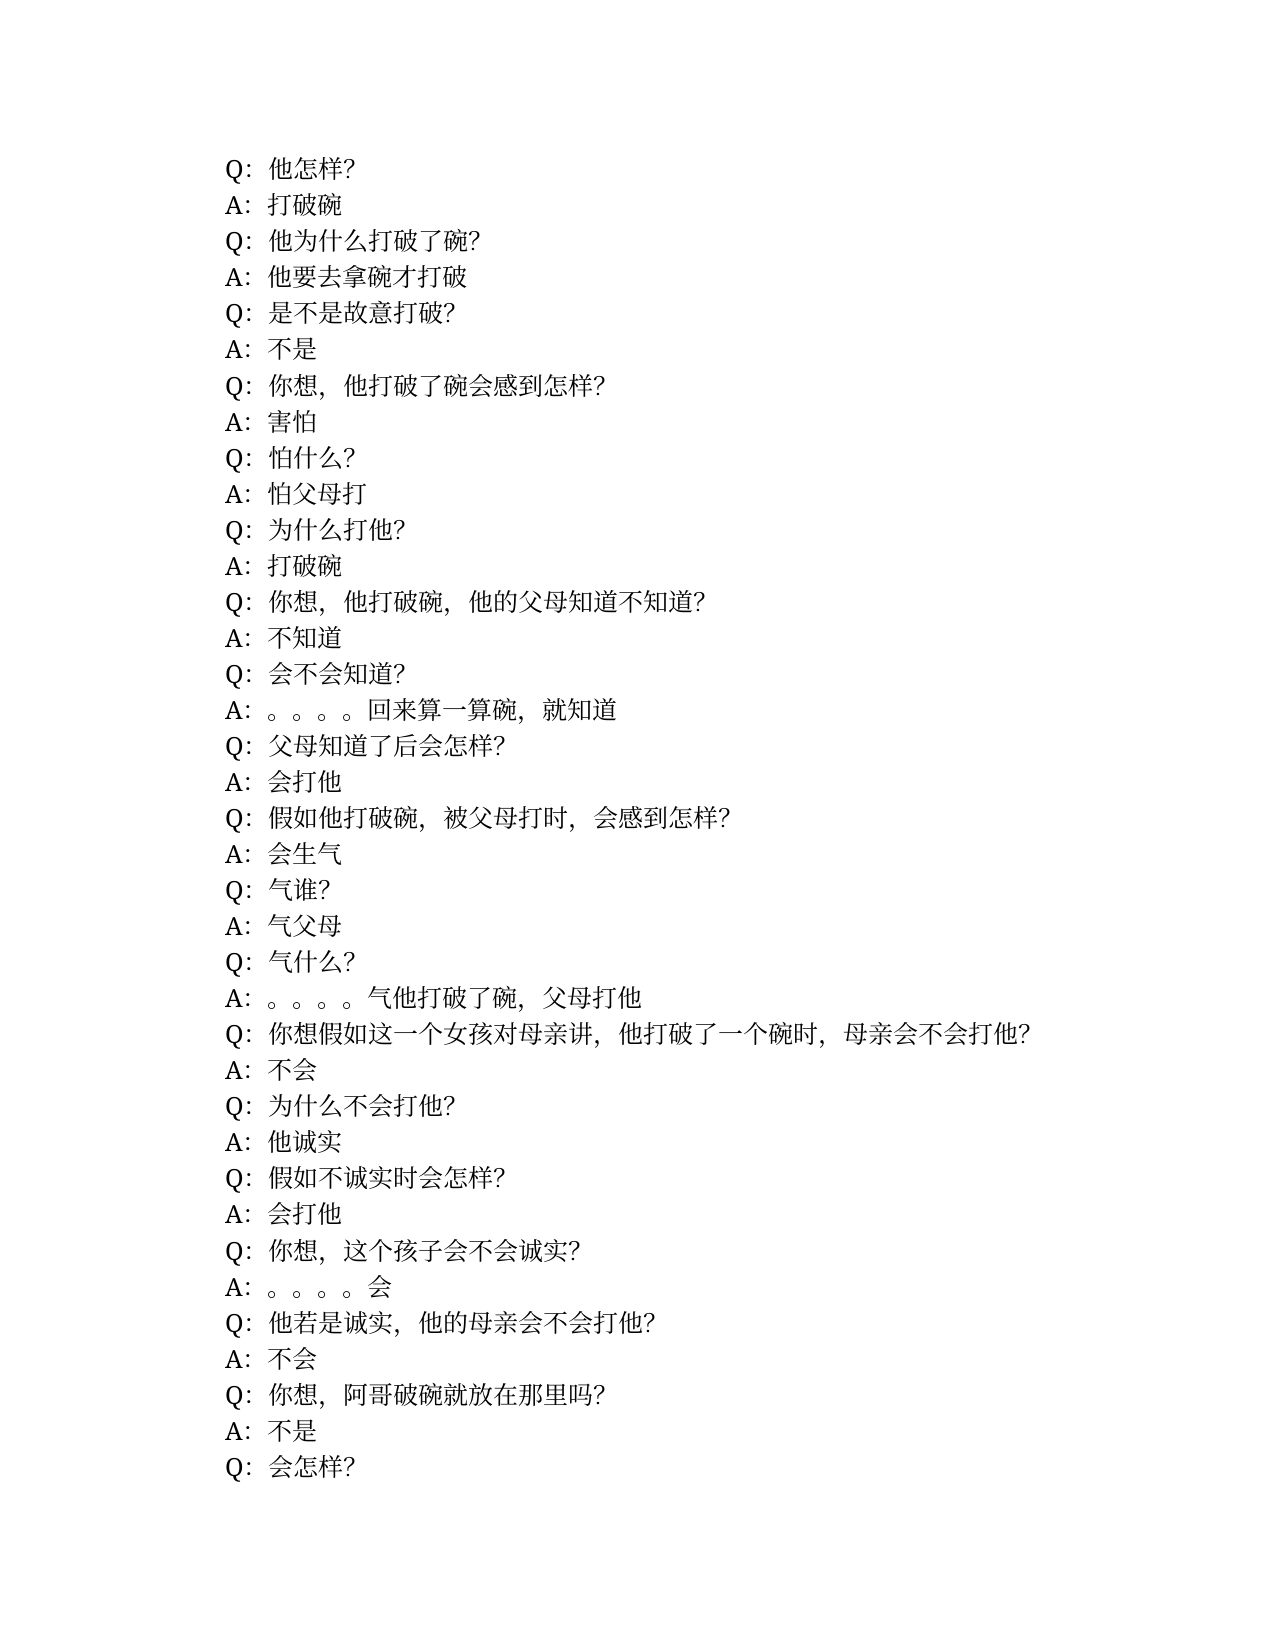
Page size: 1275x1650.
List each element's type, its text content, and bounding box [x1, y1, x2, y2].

list A：他诚实 [225, 1123, 1125, 1159]
list Q：你想，这个孩子会不会诚实？ [225, 1231, 1125, 1267]
list A：不会 [225, 1339, 1125, 1375]
list A：他要去拿碗才打破 [225, 258, 1125, 294]
list Q：是不是故意打破？ [225, 294, 1125, 330]
list Q：会怎样？ [225, 1447, 1125, 1483]
list A：气父母 [225, 907, 1125, 943]
list Q：气什么？ [225, 943, 1125, 979]
list Q：为什么不会打他？ [225, 1087, 1125, 1123]
list A：不是 [225, 330, 1125, 366]
list A：。。。。气他打破了碗，父母打他 [225, 979, 1125, 1015]
list A：害怕 [225, 402, 1125, 438]
list Q：假如他打破碗，被父母打时，会感到怎样？ [225, 799, 1125, 835]
list Q：你想假如这一个女孩对母亲讲，他打破了一个碗时，母亲会不会打他？ [225, 1015, 1125, 1051]
list A：会生气 [225, 835, 1125, 871]
list Q：你想，他打破碗，他的父母知道不知道？ [225, 582, 1125, 618]
list Q：气谁？ [225, 871, 1125, 907]
list A：不是 [225, 1411, 1125, 1447]
list A：打破碗 [225, 546, 1125, 582]
list Q：你想，他打破了碗会感到怎样？ [225, 366, 1125, 402]
list Q：怕什么？ [225, 438, 1125, 474]
list Q：假如不诚实时会怎样？ [225, 1159, 1125, 1195]
list A：会打他 [225, 1195, 1125, 1231]
list Q：为什么打他？ [225, 510, 1125, 546]
list A：。。。。回来算一算碗，就知道 [225, 691, 1125, 727]
list Q：他为什么打破了碗？ [225, 222, 1125, 258]
list A：不知道 [225, 618, 1125, 654]
list A：怕父母打 [225, 474, 1125, 510]
list Q：会不会知道？ [225, 654, 1125, 691]
list A：不会 [225, 1051, 1125, 1087]
list Q：他怎样？ [225, 150, 1125, 186]
list Q：父母知道了后会怎样？ [225, 727, 1125, 763]
list A：会打他 [225, 763, 1125, 799]
list Q：他若是诚实，他的母亲会不会打他？ [225, 1303, 1125, 1339]
list A：打破碗 [225, 186, 1125, 222]
list A：。。。。会 [225, 1267, 1125, 1303]
list Q：你想，阿哥破碗就放在那里吗？ [225, 1375, 1125, 1411]
